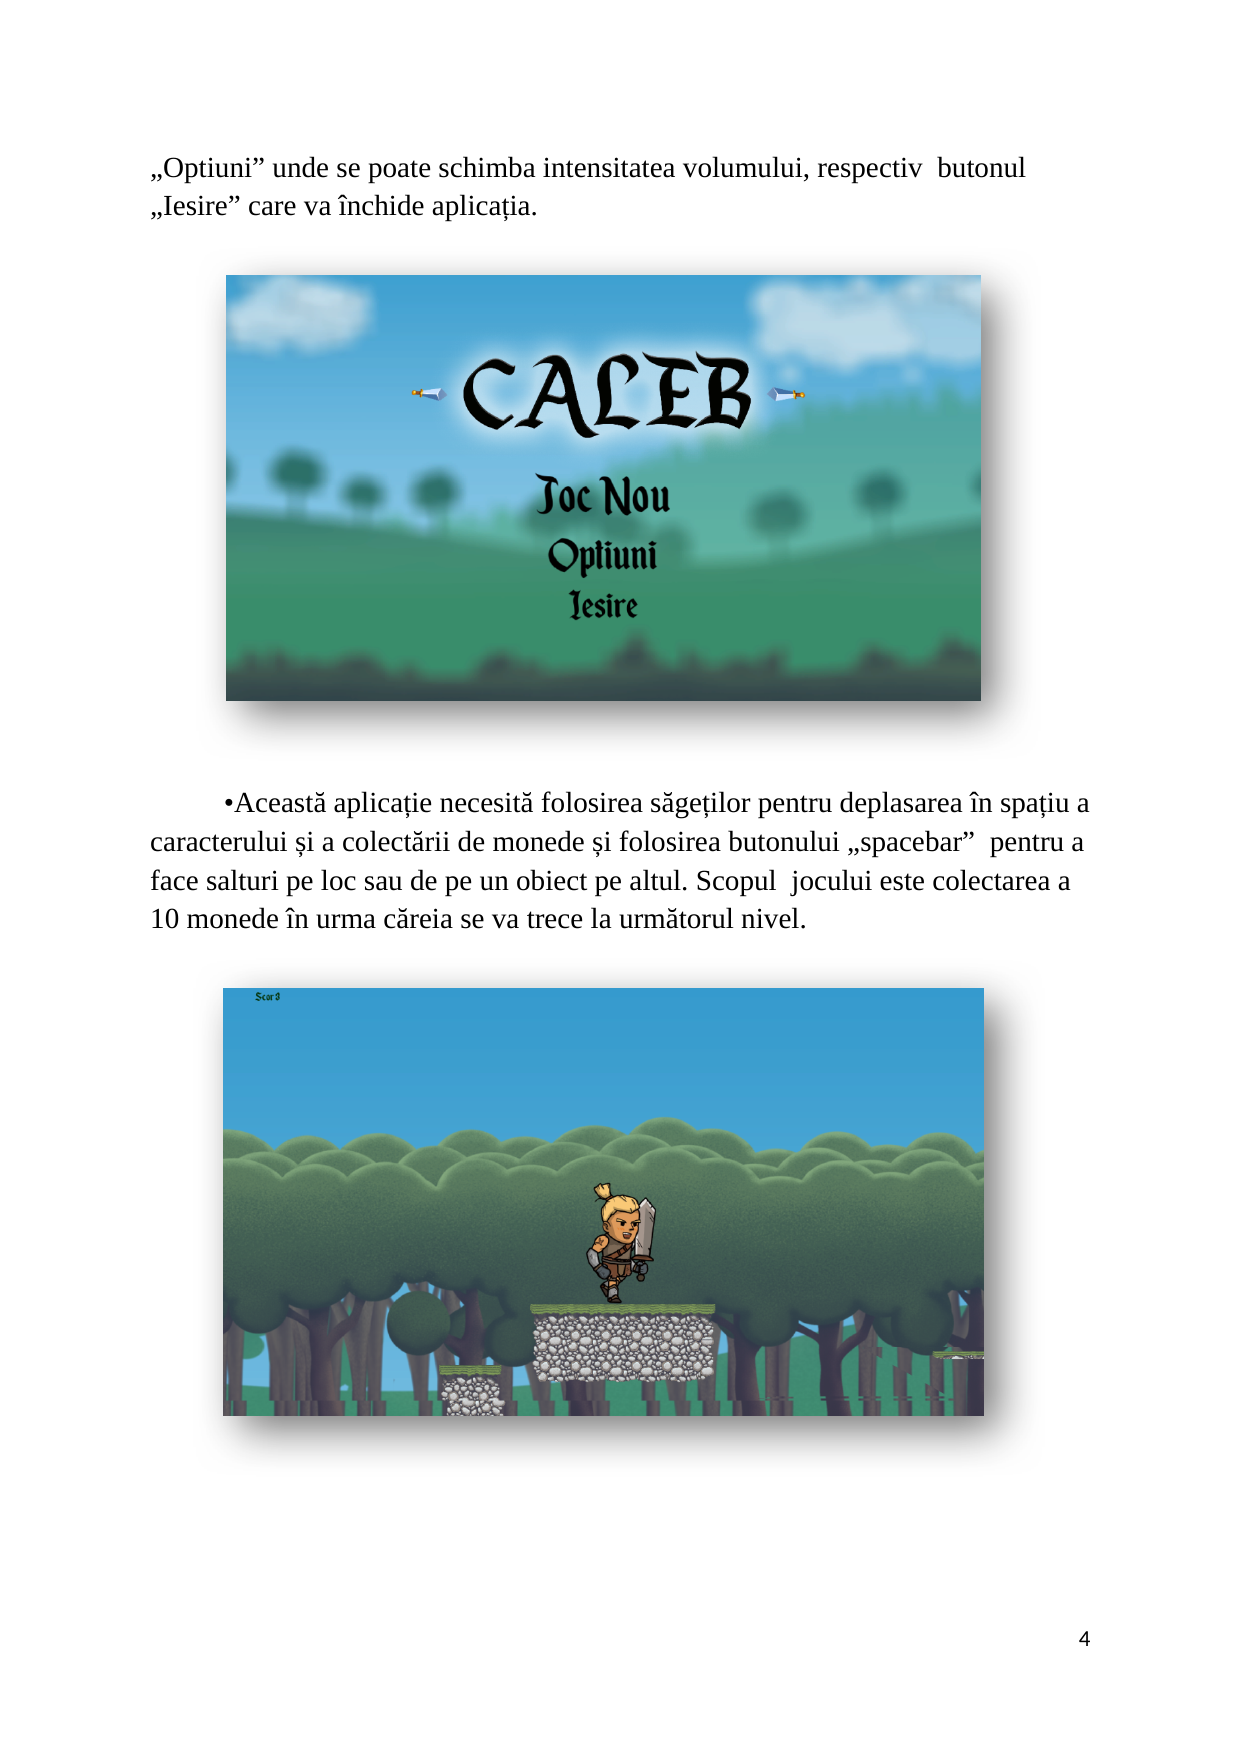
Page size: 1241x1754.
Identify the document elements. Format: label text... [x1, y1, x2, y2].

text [150, 150, 1090, 222]
picture [223, 988, 984, 1416]
text •Această aplicație necesită folosirea săgeților pentru deplasarea în spațiu a caracterului și a colectării de monede și folosirea butonului „spacebar” pentru a face salturi pe loc sau de pe un obiect pe altul. Scopul jocului este colectarea a 10 monede în urma căreia se va trece la următorul nivel. [150, 786, 1090, 935]
picture [226, 275, 981, 701]
